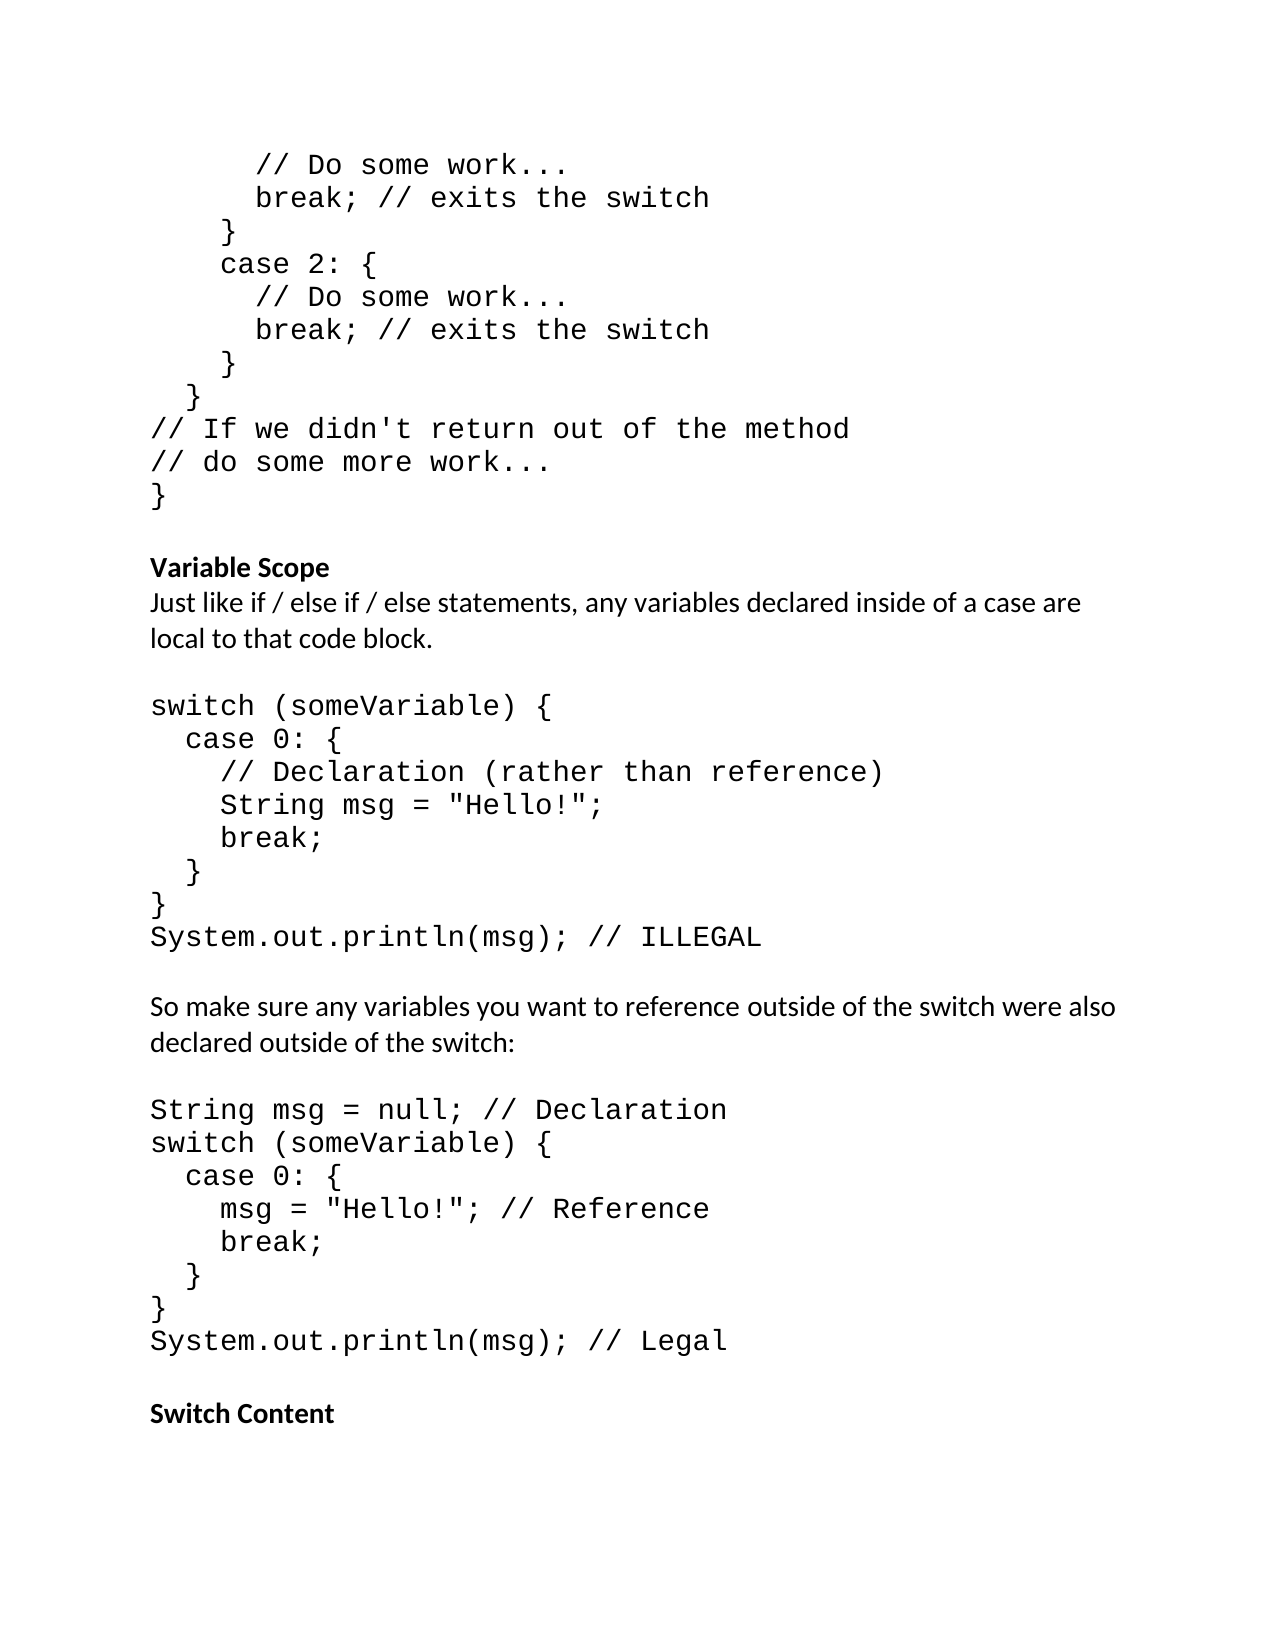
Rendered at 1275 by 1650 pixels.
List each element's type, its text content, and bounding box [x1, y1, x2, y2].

text case 2: { [150, 249, 1125, 282]
text msg = "Hello!"; // Reference [150, 1194, 1125, 1227]
text // do some more work... [150, 447, 1125, 480]
text Switch Content [150, 1395, 1125, 1431]
text System.out.println(msg); // ILLEGAL [150, 922, 1125, 956]
text So make sure any variables you want to reference outside of the switch were also declared outside of the switch: [150, 988, 1125, 1060]
text break; // exits the switch [150, 183, 1125, 216]
text break; // exits the switch [150, 315, 1125, 348]
text // If we didn't return out of the method [150, 414, 1125, 447]
text break; [150, 823, 1125, 856]
text } [150, 1261, 1125, 1293]
text Just like if / else if / else statements, any variables declared inside of a case are local to that code block. [150, 584, 1125, 656]
text switch (someVariable) { [150, 1128, 1125, 1161]
text // Do some work... [150, 150, 1125, 183]
text } [150, 889, 1125, 922]
text Variable Scope [150, 549, 1125, 584]
text } [150, 1293, 1125, 1327]
text String msg = "Hello!"; [150, 790, 1125, 823]
text String msg = null; // Declaration [150, 1095, 1125, 1128]
text } [150, 381, 1125, 414]
text } [150, 856, 1125, 889]
text switch (someVariable) { [150, 691, 1125, 724]
text case 0: { [150, 724, 1125, 757]
text } [150, 480, 1125, 513]
text break; [150, 1227, 1125, 1261]
text case 0: { [150, 1161, 1125, 1194]
text // Do some work... [150, 282, 1125, 315]
text System.out.println(msg); // Legal [150, 1327, 1125, 1359]
text // Declaration (rather than reference) [150, 757, 1125, 790]
text } [150, 216, 1125, 249]
text } [150, 348, 1125, 381]
